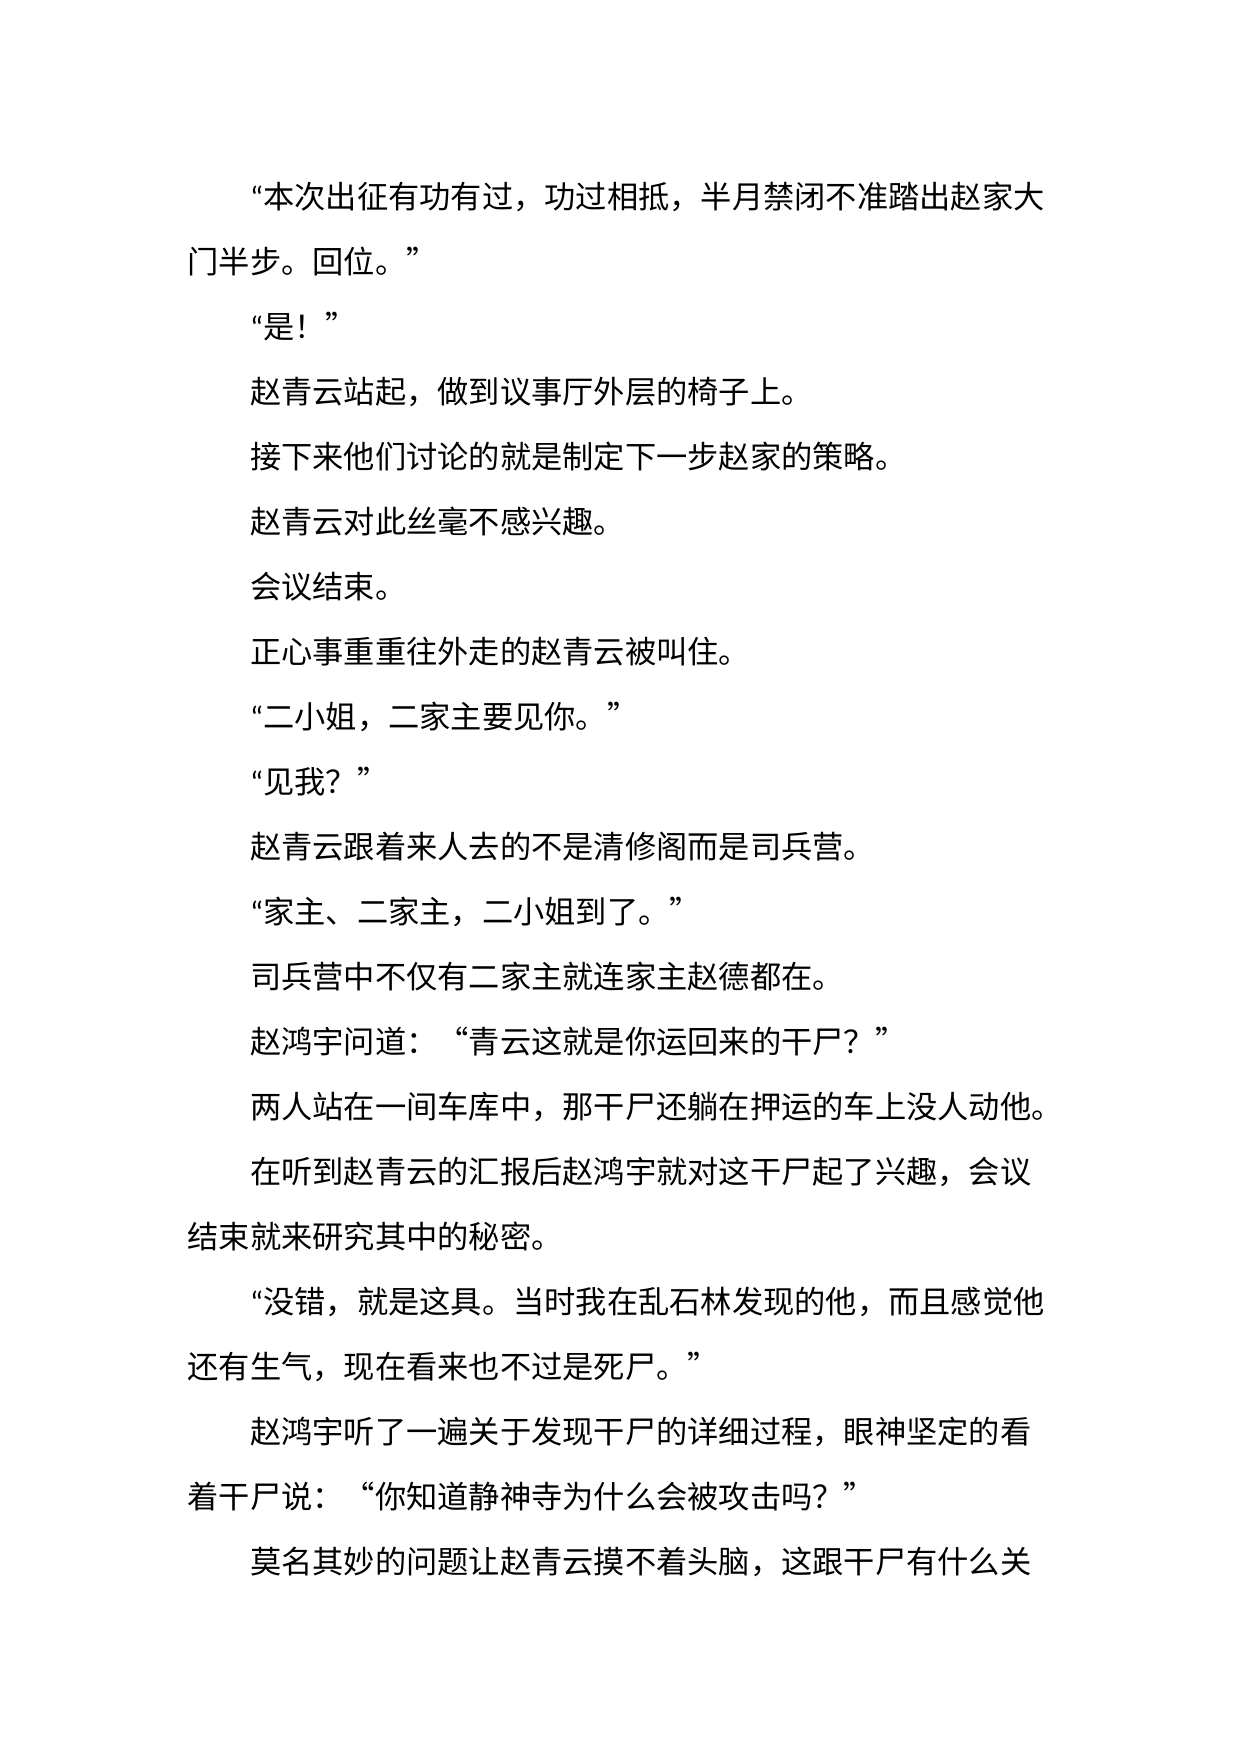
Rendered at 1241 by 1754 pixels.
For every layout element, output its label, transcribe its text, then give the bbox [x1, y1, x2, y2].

text 赵鸿宇听了一遍关于发现干尸的详细过程，眼神坚定的看着干尸说：“你知道静神寺为什么会被攻击吗？” [187, 1397, 1053, 1527]
text 正心事重重往外走的赵青云被叫住。 [187, 617, 1053, 682]
text 赵青云跟着来人去的不是清修阁而是司兵营。 [187, 812, 1053, 877]
text 司兵营中不仅有二家主就连家主赵德都在。 [187, 942, 1053, 1007]
text “没错，就是这具。当时我在乱石林发现的他，而且感觉他还有生气，现在看来也不过是死尸。” [187, 1267, 1053, 1397]
text “家主、二家主，二小姐到了。” [187, 877, 1053, 942]
text 赵青云对此丝毫不感兴趣。 [187, 487, 1053, 552]
text 两人站在一间车库中，那干尸还躺在押运的车上没人动他。 [187, 1072, 1053, 1137]
text “是！” [187, 292, 1053, 357]
text “二小姐，二家主要见你。” [187, 682, 1053, 747]
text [187, 1527, 1053, 1592]
text 赵鸿宇问道：“青云这就是你运回来的干尸？” [187, 1007, 1053, 1072]
text “见我？” [187, 747, 1053, 812]
text 接下来他们讨论的就是制定下一步赵家的策略。 [187, 422, 1053, 487]
text 赵青云站起，做到议事厅外层的椅子上。 [187, 357, 1053, 422]
text “本次出征有功有过，功过相抵，半月禁闭不准踏出赵家大门半步。回位。” [187, 162, 1053, 292]
text 会议结束。 [187, 552, 1053, 617]
text 在听到赵青云的汇报后赵鸿宇就对这干尸起了兴趣，会议结束就来研究其中的秘密。 [187, 1137, 1053, 1267]
